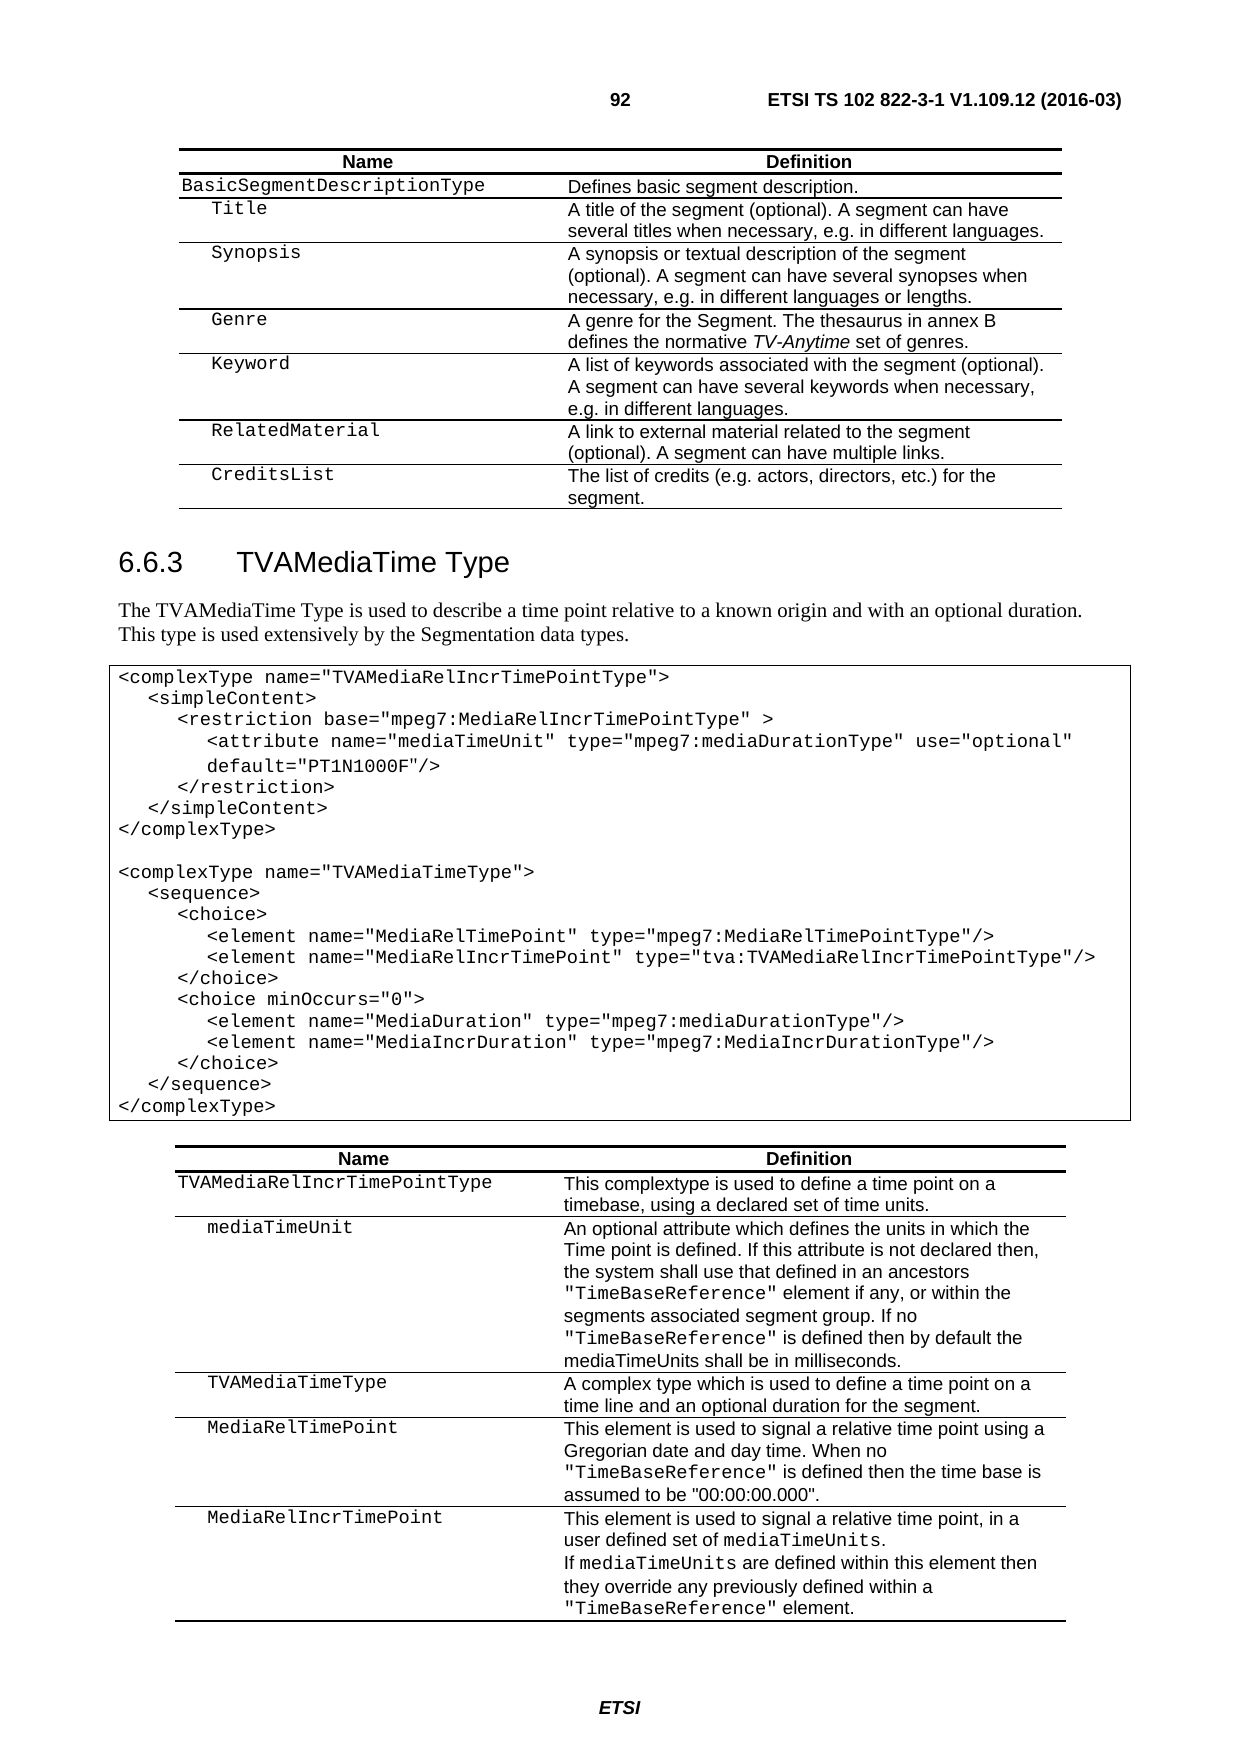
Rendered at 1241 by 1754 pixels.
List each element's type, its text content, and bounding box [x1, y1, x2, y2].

text <attribute name="mediaTimeUnit" type="mpeg7:mediaDurationType" use="optional" [118, 731, 1122, 753]
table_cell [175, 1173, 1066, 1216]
text <sequence> [118, 884, 1122, 905]
text default="PT1N1000F"/> [118, 753, 1122, 778]
text <simpleContent> [118, 689, 1122, 710]
text <element name="MediaRelIncrTimePoint" type="tva:TVAMediaRelIncrTimePointType"/> [118, 948, 1122, 969]
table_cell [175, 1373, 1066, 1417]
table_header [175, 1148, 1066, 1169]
text <element name="MediaRelTimePoint" type="mpeg7:MediaRelTimePointType"/> [118, 926, 1122, 948]
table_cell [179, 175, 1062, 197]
text </simpleContent> [118, 799, 1122, 820]
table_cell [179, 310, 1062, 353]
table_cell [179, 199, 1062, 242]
text <element name="MediaDuration" type="mpeg7:mediaDurationType"/> [118, 1011, 1122, 1033]
text </choice> [118, 1054, 1122, 1075]
text <restriction base="mpeg7:MediaRelIncrTimePointType" > [118, 710, 1122, 731]
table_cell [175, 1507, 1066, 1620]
text </restriction> [118, 778, 1122, 799]
text <complexType name="TVAMediaTimeType"> [118, 863, 1122, 884]
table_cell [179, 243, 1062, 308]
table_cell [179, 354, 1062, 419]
text <choice> [118, 905, 1122, 926]
text </sequence> [118, 1075, 1122, 1093]
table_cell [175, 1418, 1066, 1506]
text <complexType name="TVAMediaRelIncrTimePointType"> [110, 666, 1130, 689]
text </complexType> [110, 1093, 1130, 1120]
text The TVAMediaTime Type is used to describe a time point relative to a known origin and with an optional duration. This type is used extensively by the Segmentation data types. [118, 598, 1122, 646]
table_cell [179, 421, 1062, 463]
text </choice> [118, 969, 1122, 990]
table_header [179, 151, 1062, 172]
text <choice minOccurs="0"> [118, 990, 1122, 1011]
text <element name="MediaIncrDuration" type="mpeg7:MediaIncrDurationType"/> [118, 1033, 1122, 1054]
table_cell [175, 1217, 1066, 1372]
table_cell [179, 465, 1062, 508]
text </complexType> [118, 820, 1122, 841]
subtitle 6.6.3 TVAMediaTime Type [118, 545, 1122, 579]
